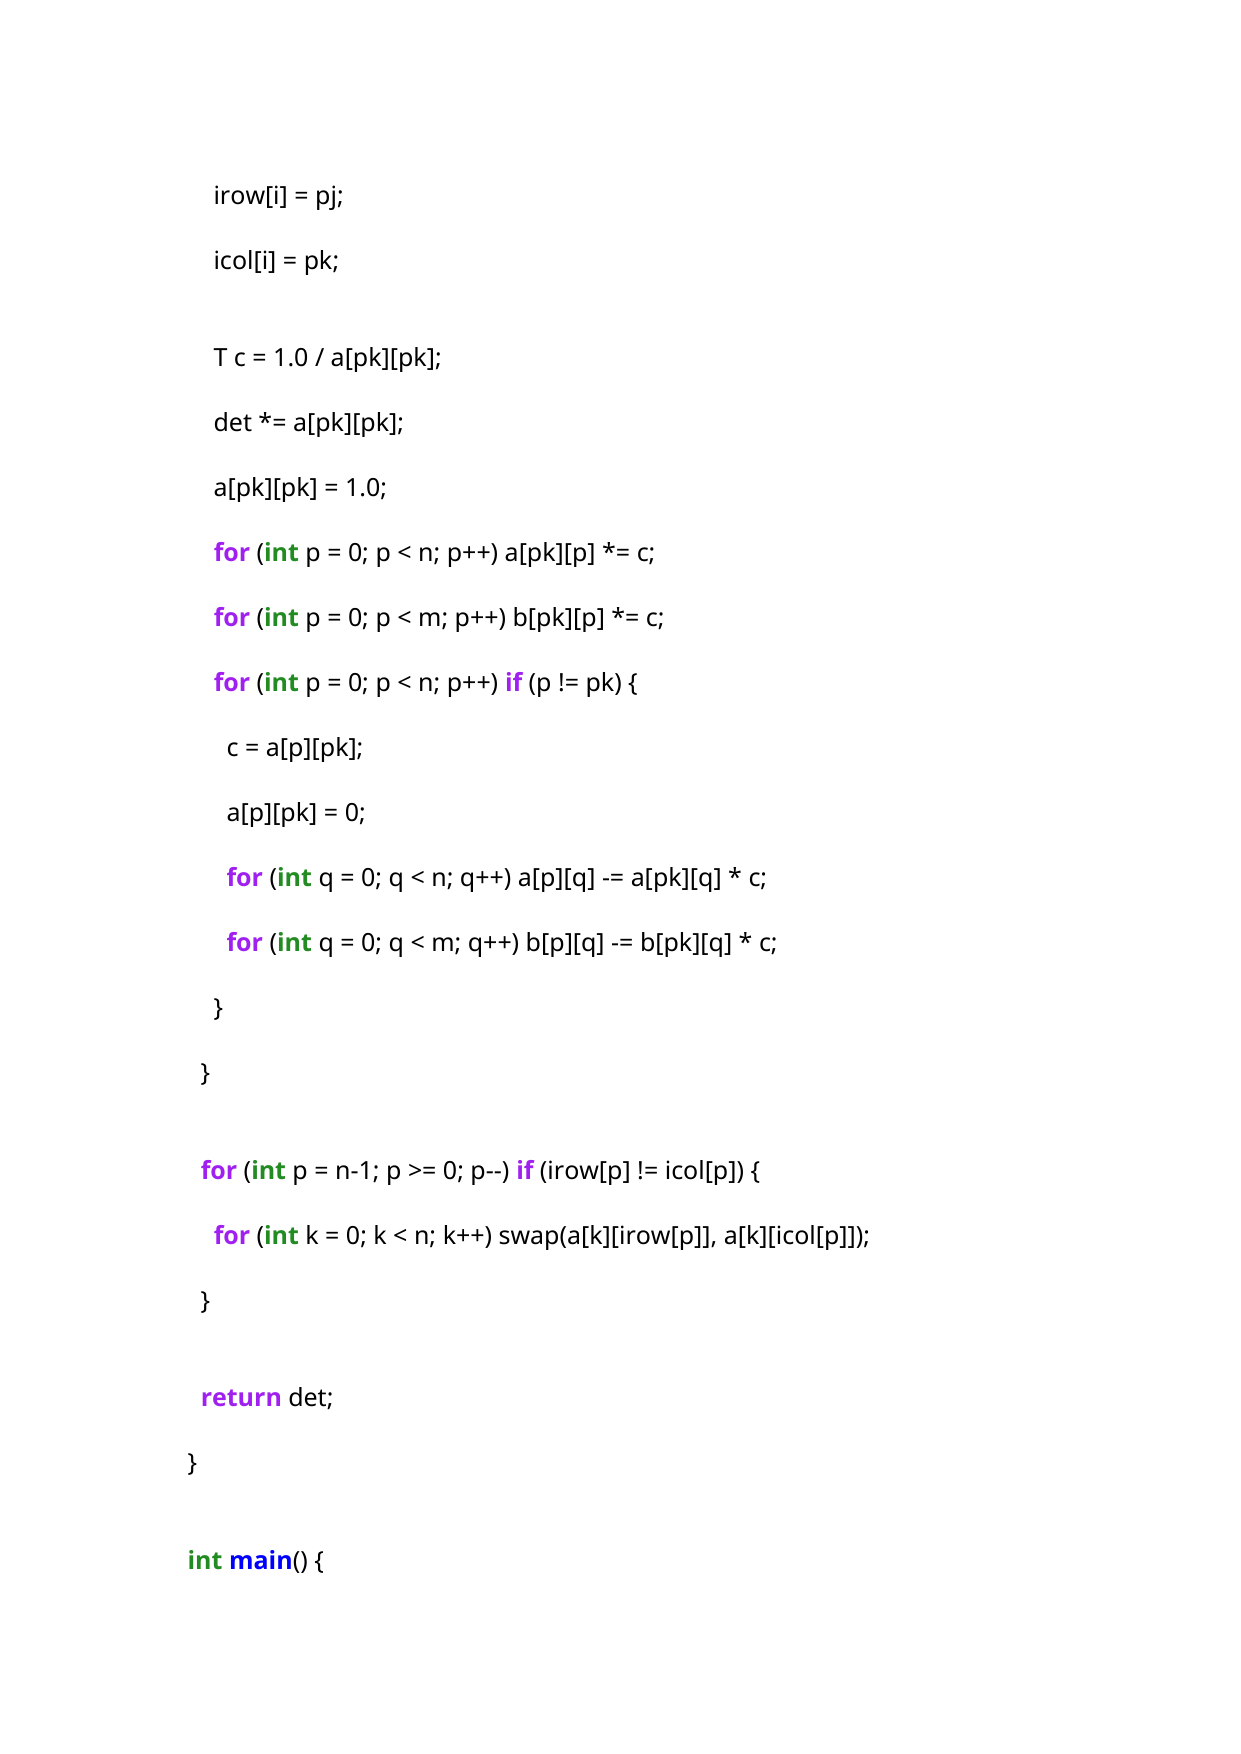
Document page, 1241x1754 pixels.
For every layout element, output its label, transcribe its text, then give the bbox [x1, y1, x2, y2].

text } [187, 1429, 1053, 1494]
text for (int p = n-1; p >= 0; p--) if (irow[p] != icol[p]) { [187, 1137, 1053, 1202]
text for (int k = 0; k < n; k++) swap(a[k][irow[p]], a[k][icol[p]]); [187, 1202, 1053, 1267]
text } [187, 1267, 1053, 1332]
text for (int q = 0; q < m; q++) b[p][q] -= b[pk][q] * c; [187, 909, 1053, 974]
text c = a[p][pk]; [187, 714, 1053, 779]
text return det; [187, 1364, 1053, 1429]
text a[p][pk] = 0; [187, 779, 1053, 844]
text for (int p = 0; p < n; p++) a[pk][p] *= c; [187, 519, 1053, 584]
text for (int q = 0; q < n; q++) a[p][q] -= a[pk][q] * c; [187, 844, 1053, 909]
text for (int p = 0; p < m; p++) b[pk][p] *= c; [187, 584, 1053, 649]
text } [187, 1039, 1053, 1104]
text int main() { [187, 1527, 1053, 1592]
text icol[i] = pk; [187, 227, 1053, 292]
text T c = 1.0 / a[pk][pk]; [187, 324, 1053, 389]
text irow[i] = pj; [187, 162, 1053, 227]
text a[pk][pk] = 1.0; [187, 454, 1053, 519]
text for (int p = 0; p < n; p++) if (p != pk) { [187, 649, 1053, 714]
text } [187, 974, 1053, 1039]
text det *= a[pk][pk]; [187, 389, 1053, 454]
